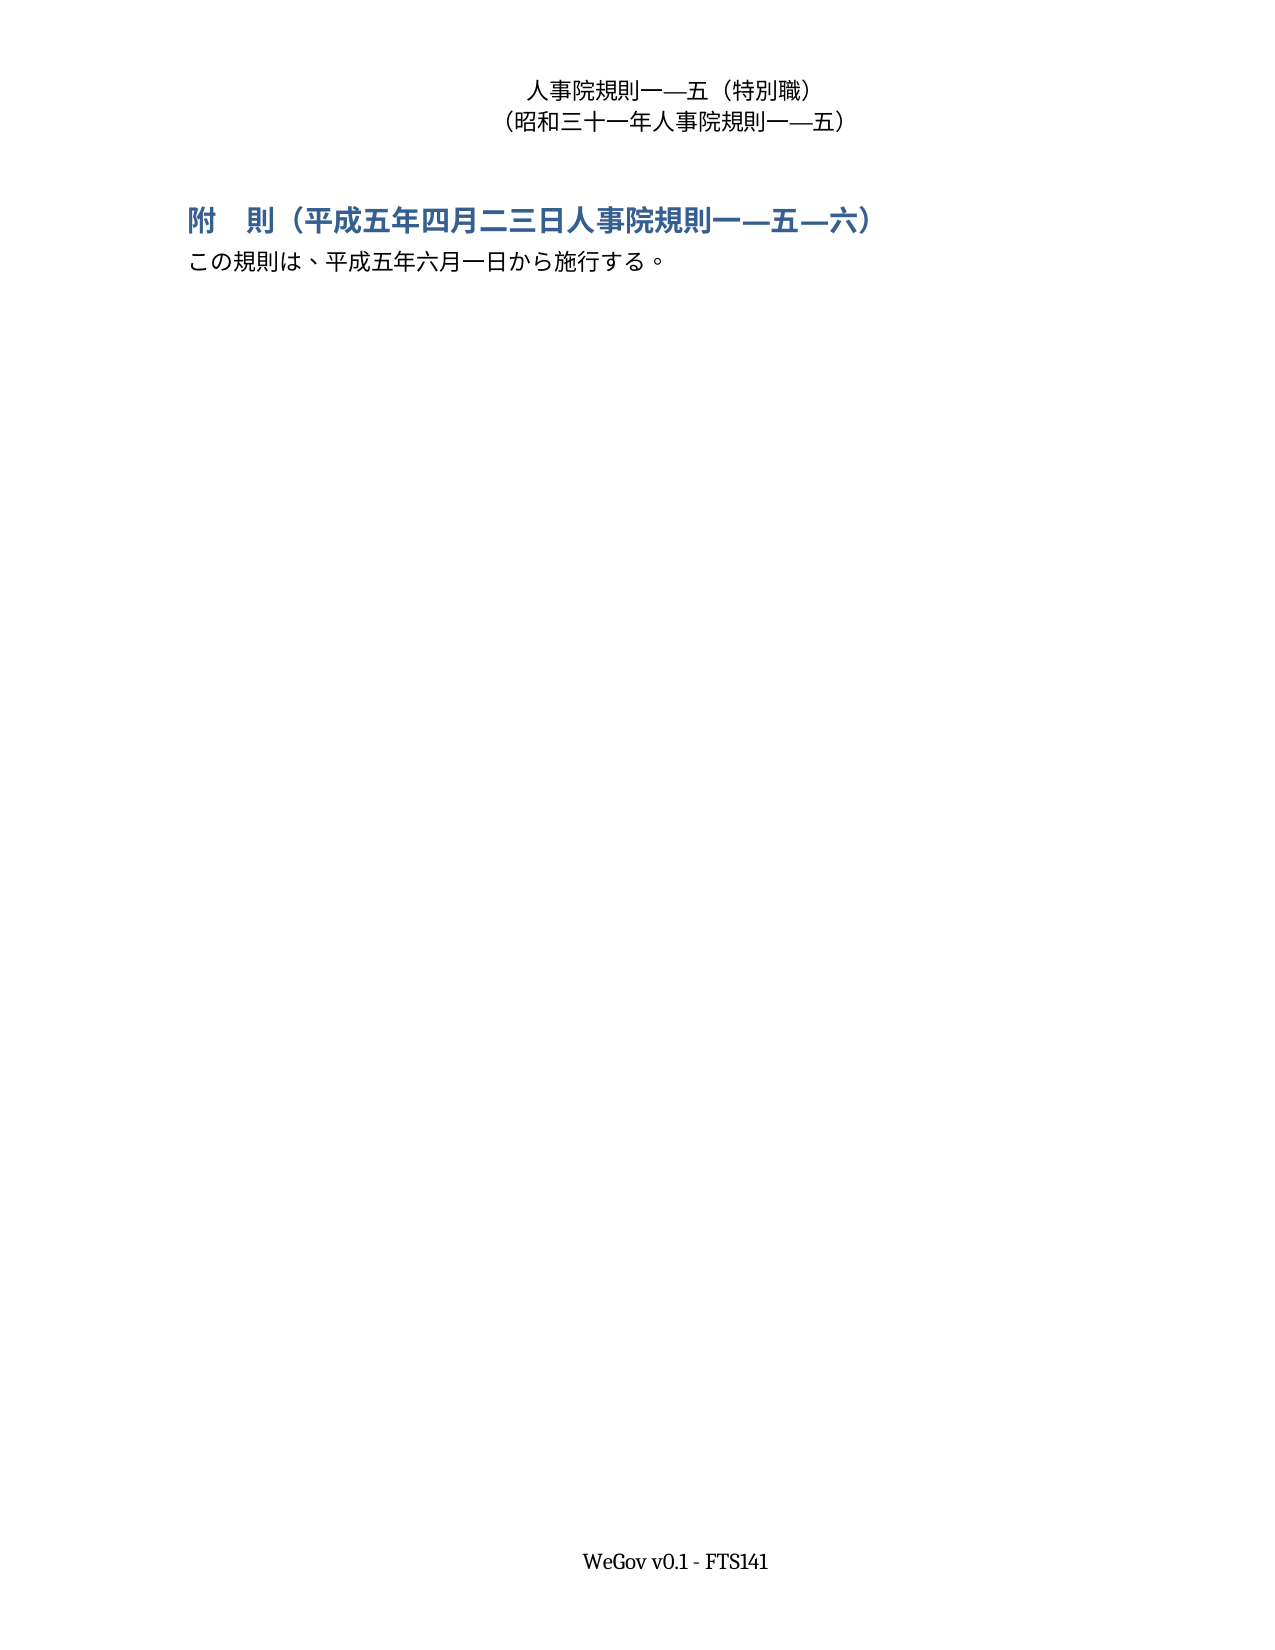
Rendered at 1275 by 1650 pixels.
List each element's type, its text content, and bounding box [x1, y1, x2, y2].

text この規則は、平成五年六月一日から施行する。 [187, 246, 1087, 277]
subtitle 附 則（平成五年四月二三日人事院規則一―五―六） [187, 200, 1087, 240]
